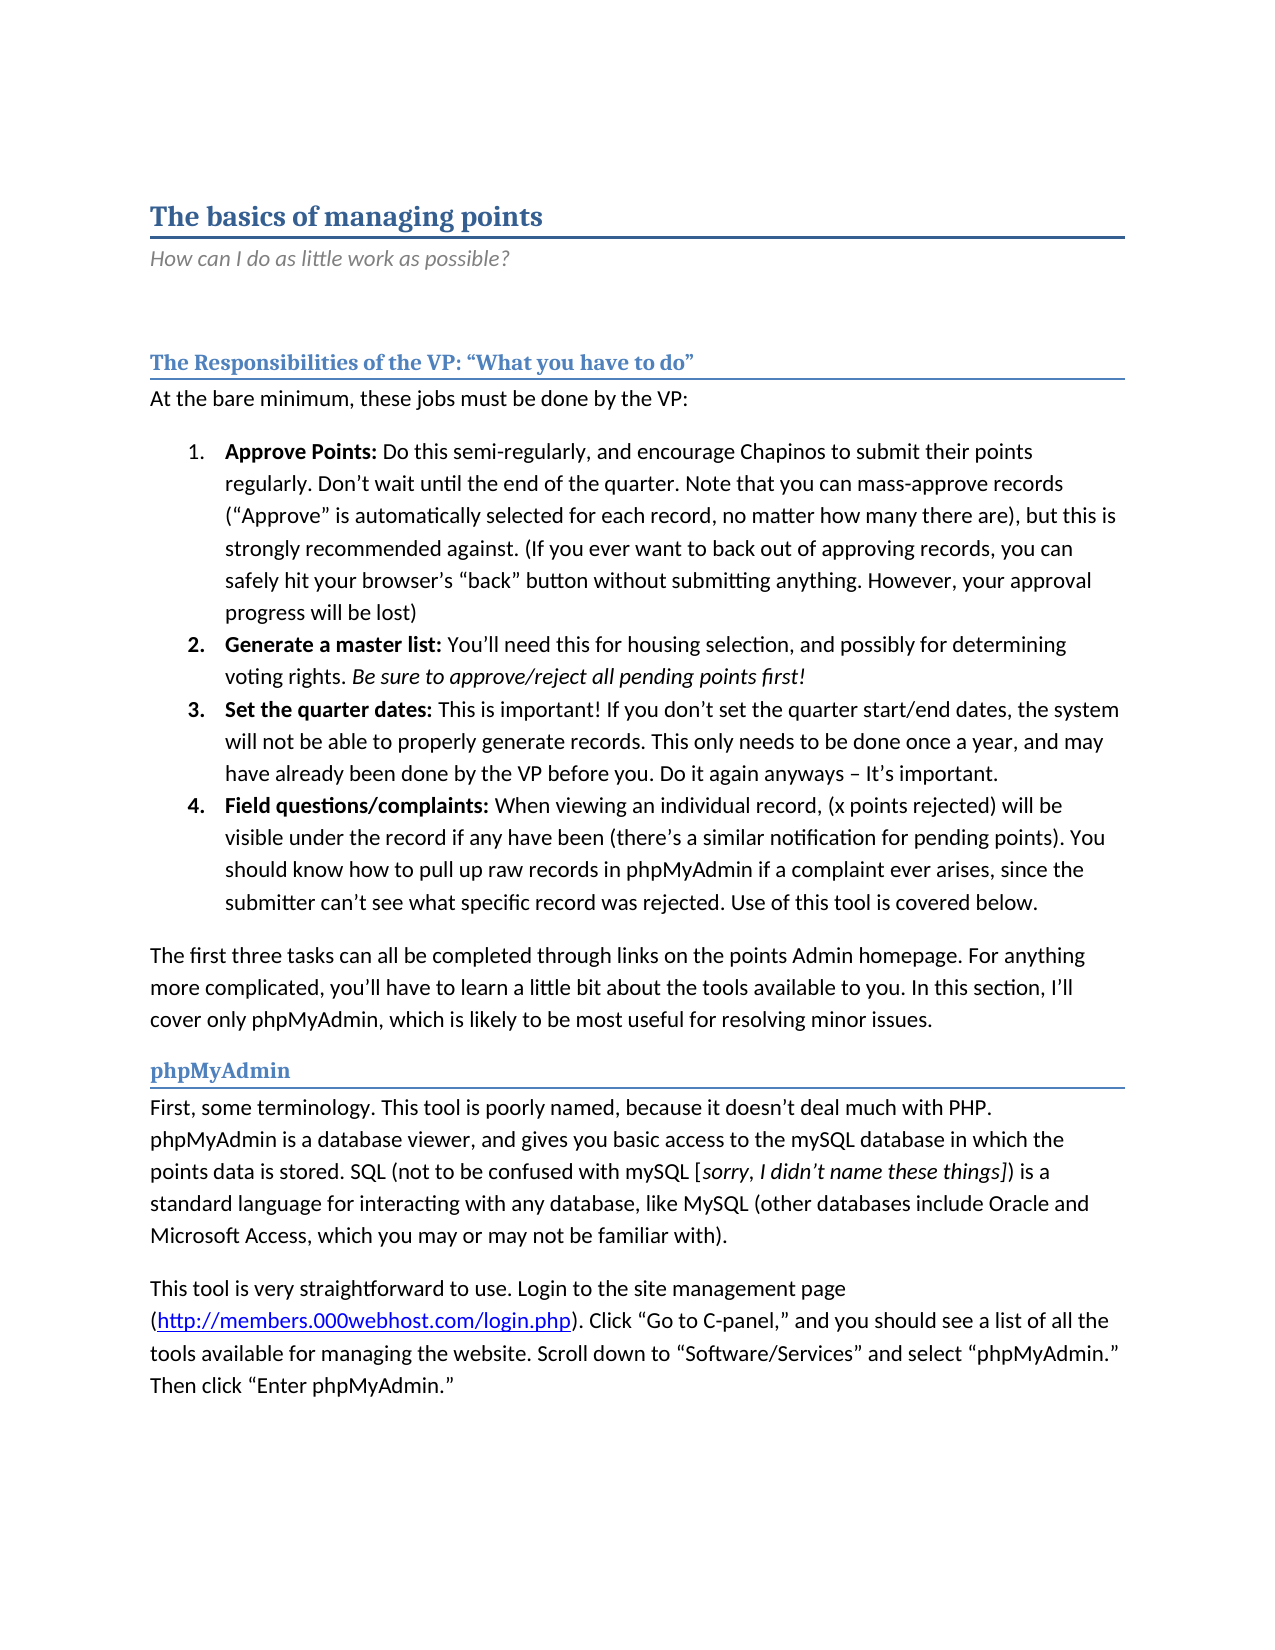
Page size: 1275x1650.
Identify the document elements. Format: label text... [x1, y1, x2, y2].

subtitle The Responsibilities of the VP: “What you have to do” [150, 350, 1125, 378]
list Set the quarter dates: This is important! If you don’t set the quarter start/end dates, the system will not be able to properly generate records. This only needs to be done once a year, and may have already been done by the VP before you. Do it again anyways – It’s important. [187, 695, 1125, 787]
text How can I do as little work as possible? [150, 244, 1125, 272]
text First, some terminology. This tool is poorly named, because it doesn’t deal much with PHP. phpMyAdmin is a database viewer, and gives you basic access to the mySQL database in which the points data is stored. SQL (not to be confused with mySQL [sorry, I didn’t name these things]) is a standard language for interacting with any database, like MySQL (other databases include Oracle and Microsoft Access, which you may or may not be familiar with). [150, 1093, 1125, 1249]
list Generate a master list: You’ll need this for housing selection, and possibly for determining voting rights. Be sure to approve/reject all pending points first! [187, 630, 1125, 691]
list Field questions/complaints: When viewing an individual record, (x points rejected) will be visible under the record if any have been (there’s a similar notification for pending points). You should know how to pull up raw records in phpMyAdmin if a complaint ever arises, since the submitter can’t see what specific record was rejected. Use of this tool is covered below. [187, 791, 1125, 916]
list Approve Points: Do this semi-regularly, and encourage Chapinos to submit their points regularly. Don’t wait until the end of the quarter. Note that you can mass-approve records (“Approve” is automatically selected for each record, no matter how many there are), but this is strongly recommended against. (If you ever want to back out of approving records, you can safely hit your browser’s “back” button without submitting anything. However, your approval progress will be lost) [187, 437, 1125, 626]
text This tool is very straightforward to use. Login to the site management page (http://members.000webhost.com/login.php). Click “Go to C-panel,” and you should see a list of all the tools available for managing the website. Scroll down to “Software/Services” and select “phpMyAdmin.” Then click “Enter phpMyAdmin.” [150, 1274, 1125, 1399]
subtitle The basics of managing points [150, 200, 1125, 236]
text At the bare minimum, these jobs must be done by the VP: [150, 384, 1125, 412]
text The first three tasks can all be completed through links on the points Admin homepage. For anything more complicated, you’ll have to learn a little bit about the tools available to you. In this section, I’ll cover only phpMyAdmin, which is likely to be most useful for resolving minor issues. [150, 941, 1125, 1033]
subtitle phpMyAdmin [150, 1058, 1125, 1087]
